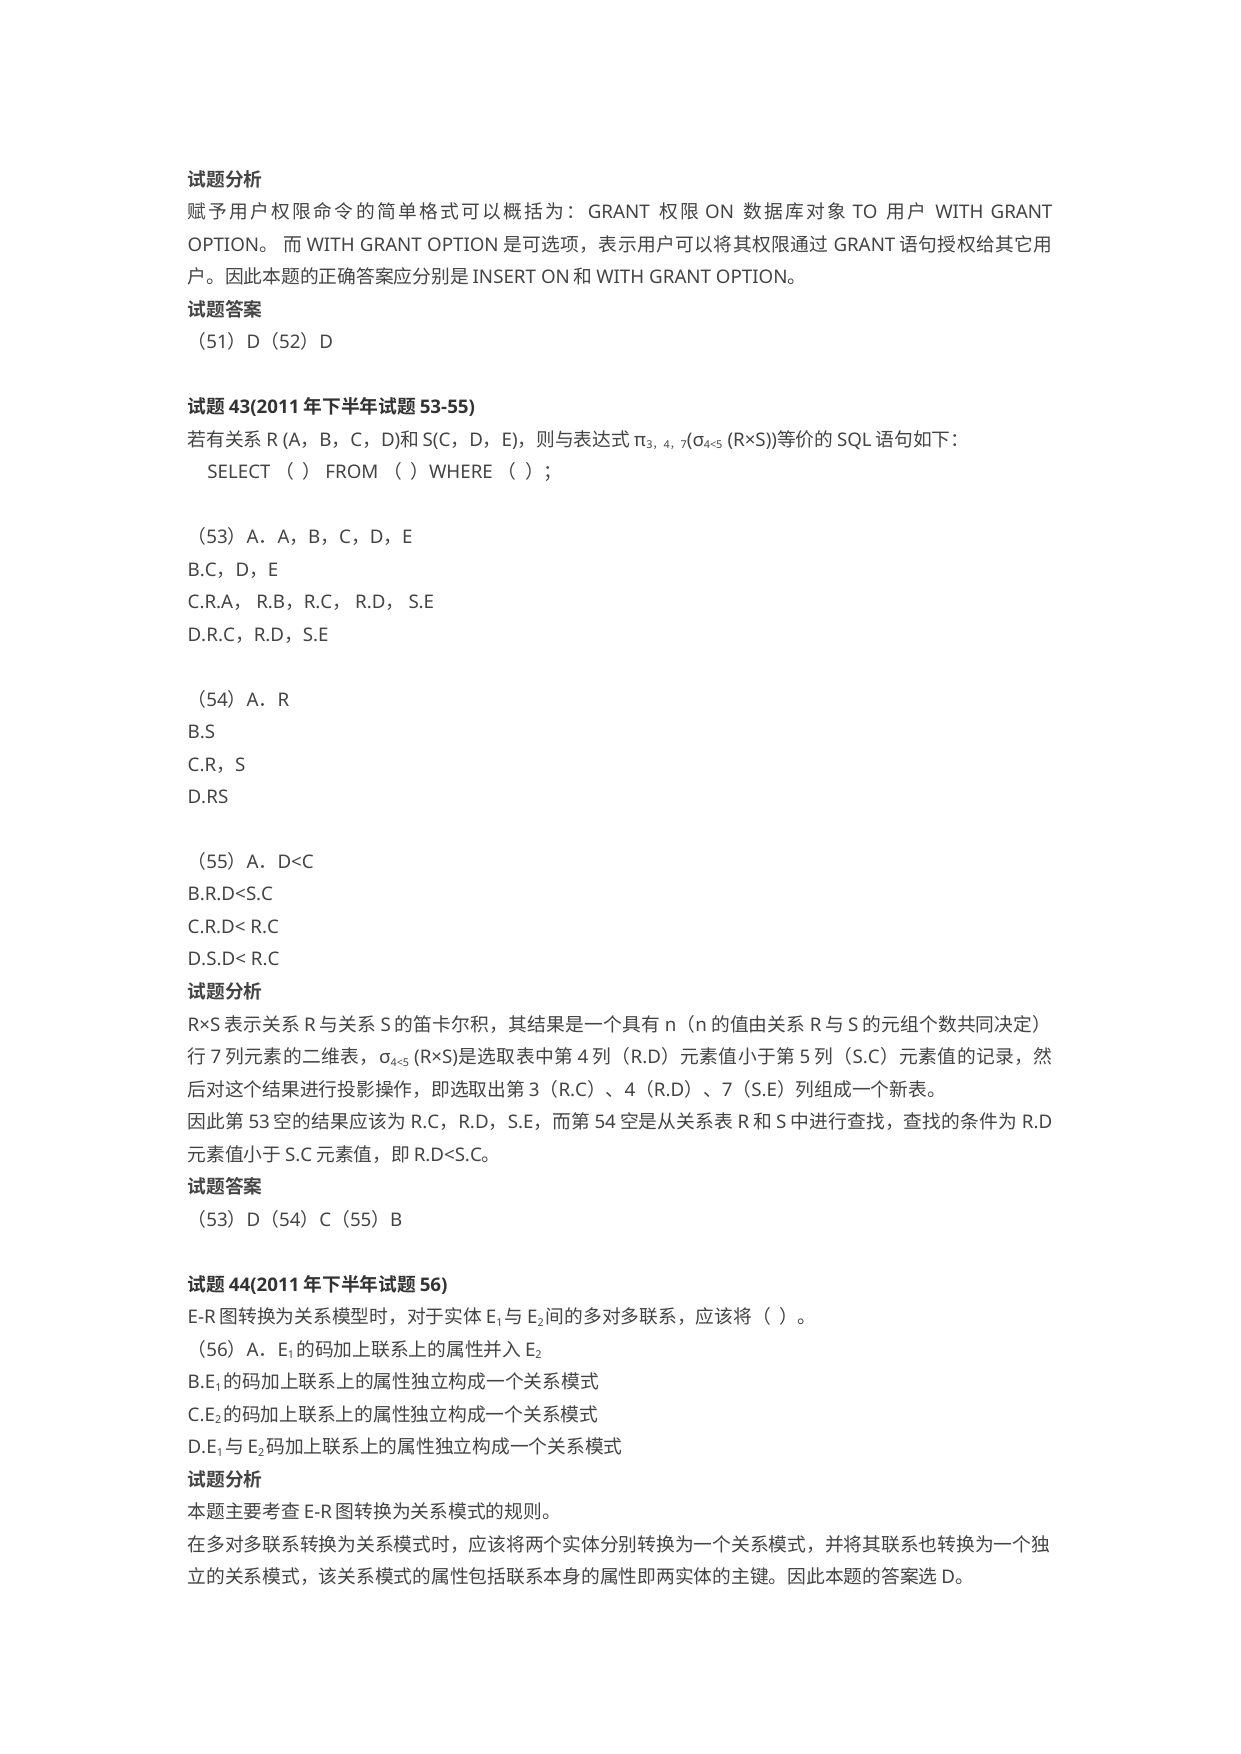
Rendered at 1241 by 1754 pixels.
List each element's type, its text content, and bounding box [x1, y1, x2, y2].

text （51）D（52）D [187, 324, 1053, 357]
text 试题分析 [187, 1462, 1053, 1494]
text 试题答案 [187, 292, 1053, 324]
text 若有关系R (A，B，C，D)和S(C，D，E)，则与表达式π3，4，7(σ4<5 (R×S))等价的SQL语句如下： SELECT （ ） FROM （ ）WHERE （ ）； [187, 422, 1053, 519]
text E-R图转换为关系模型时，对于实体E1与E2间的多对多联系，应该将（ ）。 [187, 1299, 1053, 1332]
subtitle 试题44(2011年下半年试题56) [187, 1267, 1053, 1299]
text 赋予用户权限命令的简单格式可以概括为：GRANT 权限ON 数据库对象TO 用户 WITH GRANT OPTION。 而WITH GRANT OPTION是可选项，表示用户可以将其权限通过GRANT语句授权给其它用户。因此本题的正确答案应分别是INSERT ON和WITH GRANT OPTION。 [187, 194, 1053, 292]
text 试题分析 [187, 162, 1053, 194]
text （56）A．E1的码加上联系上的属性并入E2 B.E1的码加上联系上的属性独立构成一个关系模式 C.E2的码加上联系上的属性独立构成一个关系模式 D.E1与E2码加上联系上的属性独立构成一个关系模式 [187, 1332, 1053, 1462]
text 本题主要考查E-R图转换为关系模式的规则。 在多对多联系转换为关系模式时，应该将两个实体分别转换为一个关系模式，并将其联系也转换为一个独立的关系模式，该关系模式的属性包括联系本身的属性即两实体的主键。因此本题的答案选D。 [187, 1494, 1053, 1592]
subtitle 试题43(2011年下半年试题53-55) [187, 389, 1053, 422]
text R×S表示关系R与关系S的笛卡尔积，其结果是一个具有n（n的值由关系R与S的元组个数共同决定）行7列元素的二维表，σ4<5 (R×S)是选取表中第4列（R.D）元素值小于第5列（S.C）元素值的记录，然后对这个结果进行投影操作，即选取出第3（R.C）、4（R.D）、7（S.E）列组成一个新表。 因此第53空的结果应该为R.C，R.D，S.E，而第54空是从关系表R和S中进行查找，查找的条件为R.D元素值小于S.C元素值，即R.D<S.C。 [187, 1007, 1053, 1169]
text 试题分析 [187, 974, 1053, 1007]
text （53）A．A，B，C，D，E B.C，D，E C.R.A， R.B，R.C， R.D， S.E D.R.C，R.D，S.E （54）A．R B.S C.R，S D.RS （55）A．D<C B.R.D<S.C C.R.D< R.C D.S.D< R.C [187, 519, 1053, 974]
text （53）D（54）C（55）B [187, 1202, 1053, 1234]
text 试题答案 [187, 1169, 1053, 1202]
